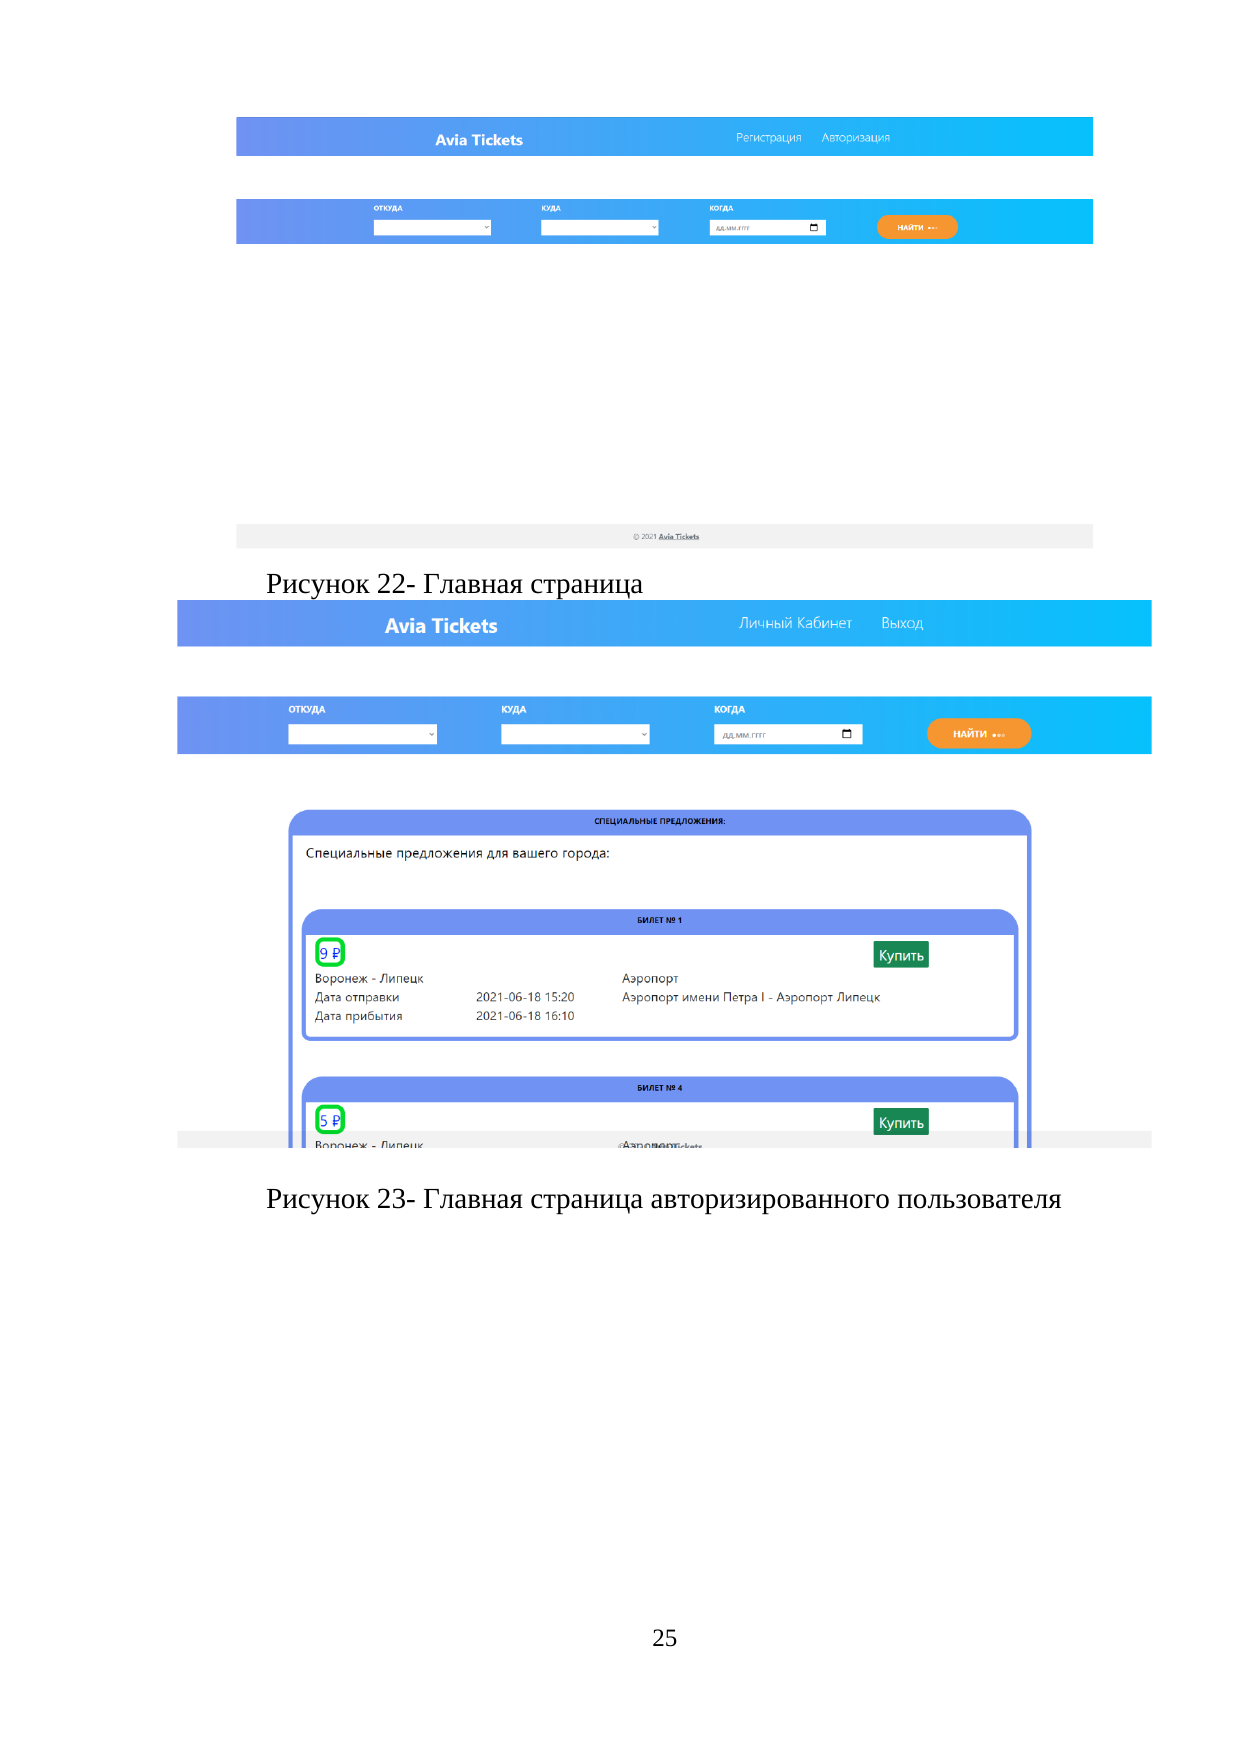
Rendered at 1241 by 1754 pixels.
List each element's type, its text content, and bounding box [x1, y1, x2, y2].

picture [177, 600, 1152, 1148]
text Рисунок 23- Главная страница авторизированного пользователя [177, 1148, 1152, 1214]
picture [236, 117, 1094, 549]
